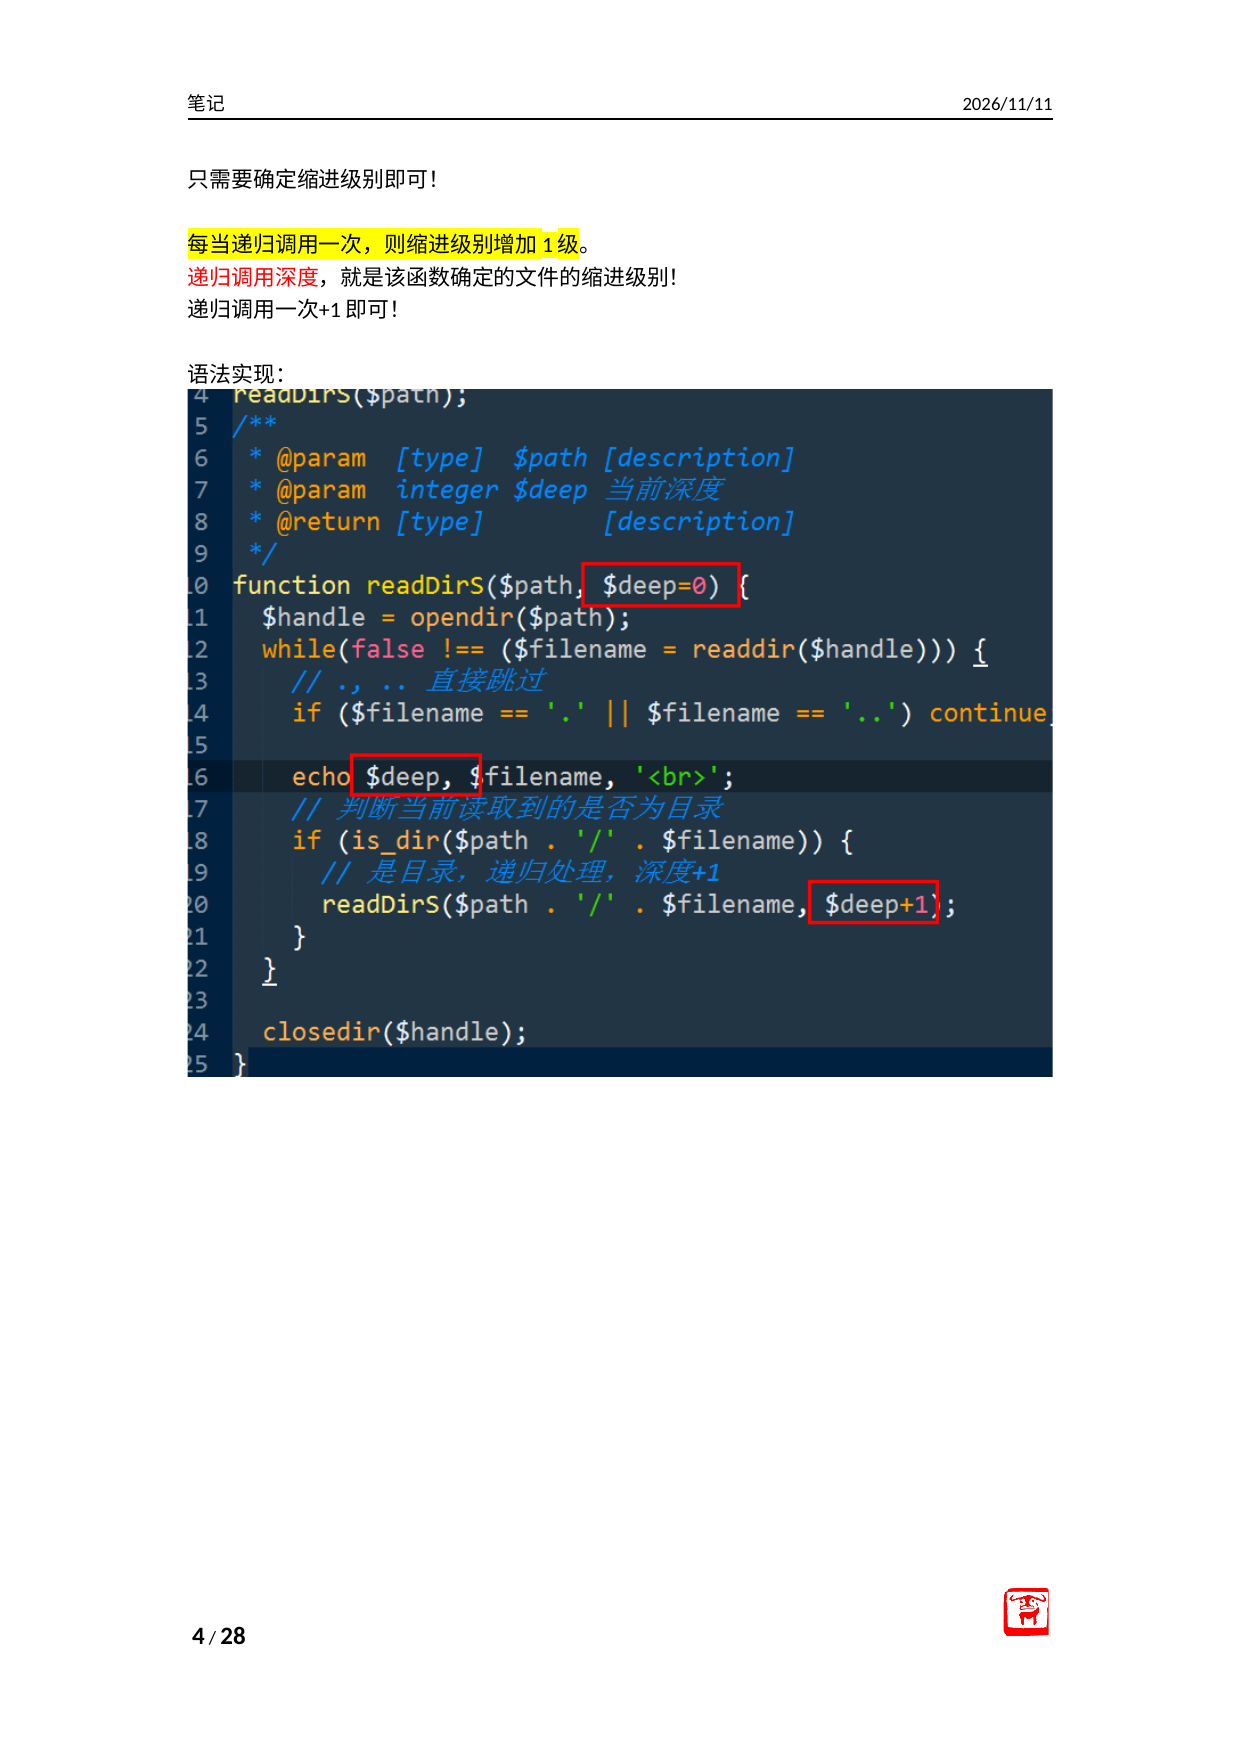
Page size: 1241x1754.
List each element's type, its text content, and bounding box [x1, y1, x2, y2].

text 递归调用深度，就是该函数确定的文件的缩进级别！ [187, 259, 1053, 292]
picture [187, 389, 1053, 1077]
text 语法实现： [187, 357, 1053, 389]
text 递归调用一次+1即可！ [187, 292, 1053, 324]
picture [1001, 1586, 1048, 1633]
text 每当递归调用一次，则缩进级别增加1级。 [187, 227, 1053, 259]
text 只需要确定缩进级别即可！ [187, 162, 1053, 194]
